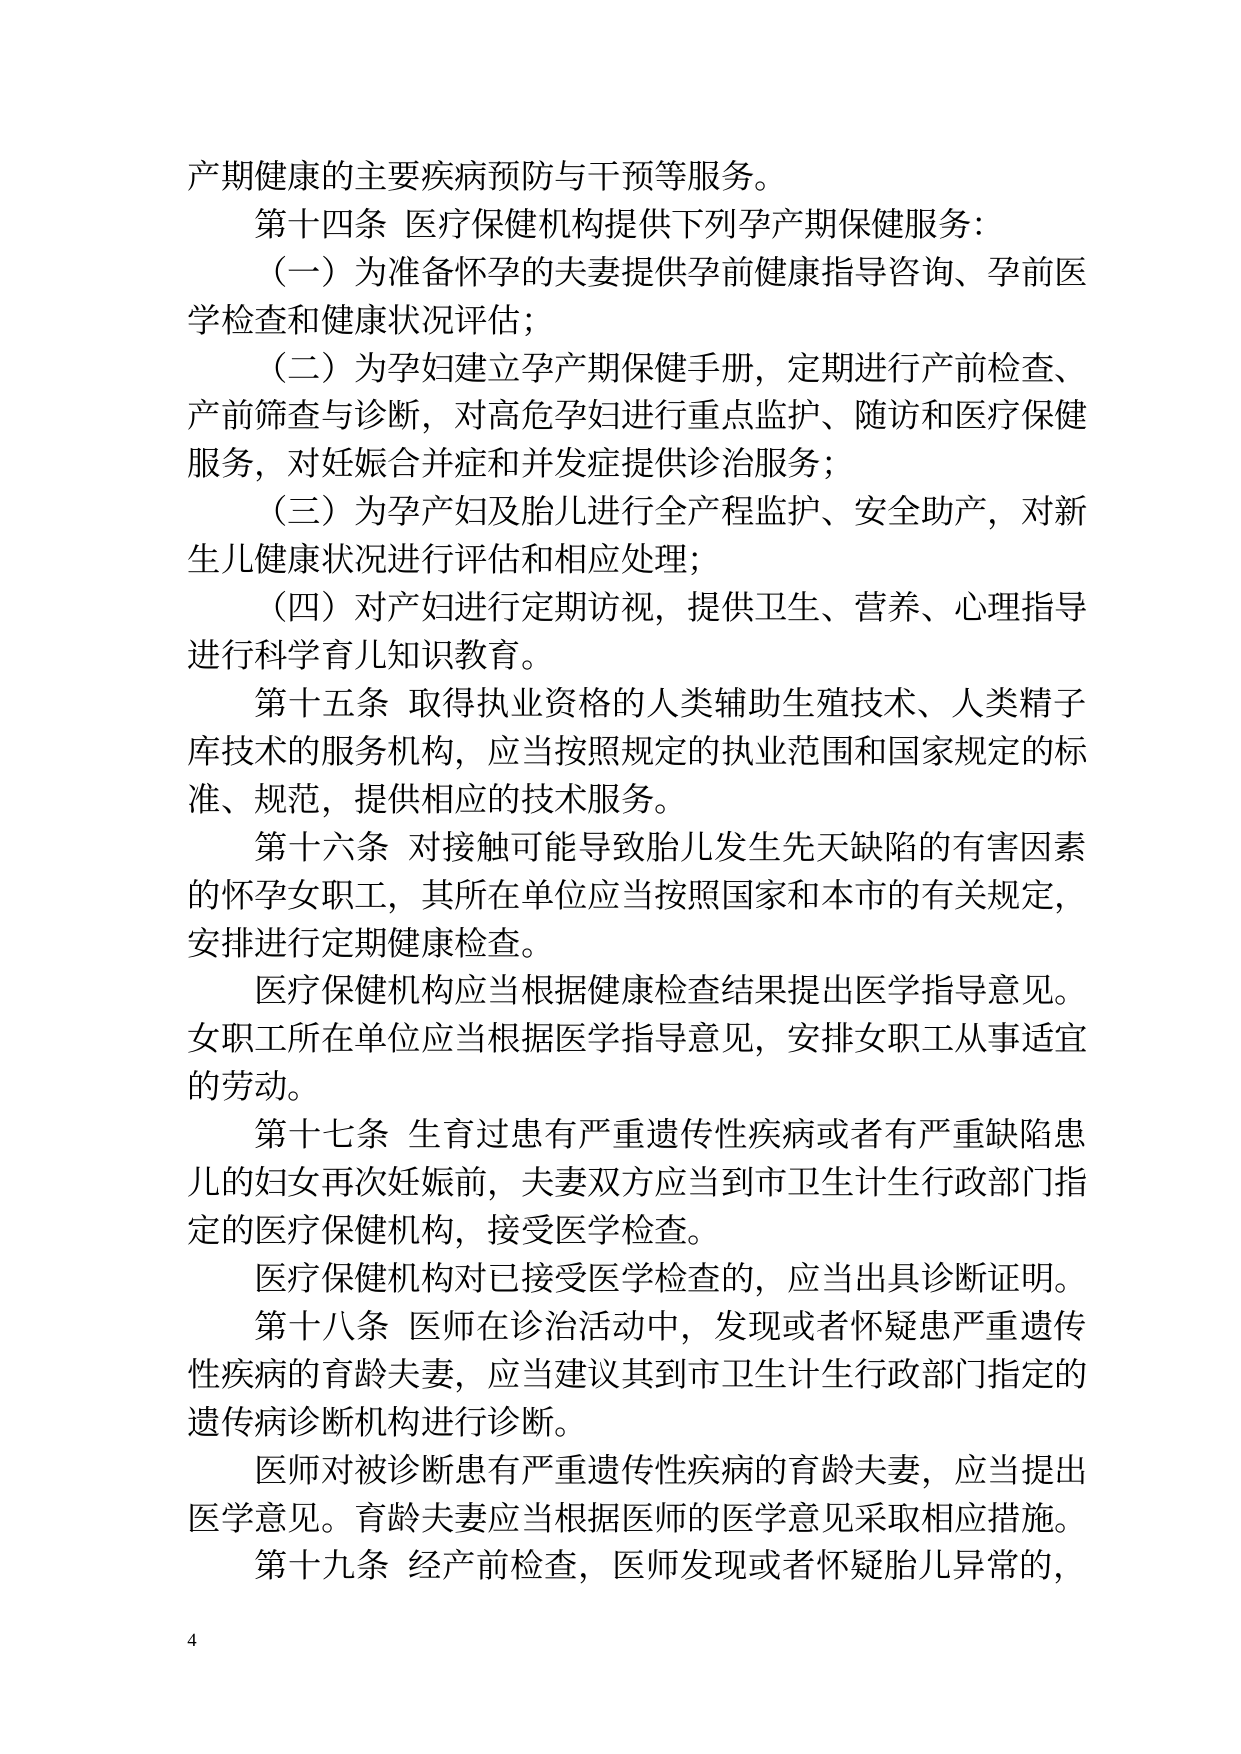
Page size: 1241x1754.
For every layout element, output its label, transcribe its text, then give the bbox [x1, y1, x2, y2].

text 第十六条 对接触可能导致胎儿发生先天缺陷的有害因素的怀孕女职工，其所在单位应当按照国家和本市的有关规定，安排进行定期健康检查。 [187, 821, 1087, 964]
text 医疗保健机构应当根据健康检查结果提出医学指导意见。女职工所在单位应当根据医学指导意见，安排女职工从事适宜的劳动。 [187, 964, 1087, 1108]
text （四）对产妇进行定期访视，提供卫生、营养、心理指导，进行科学育儿知识教育。 [187, 581, 1087, 677]
text （一）为准备怀孕的夫妻提供孕前健康指导咨询、孕前医学检查和健康状况评估； [187, 246, 1087, 342]
text 医师对被诊断患有严重遗传性疾病的育龄夫妻，应当提出医学意见。育龄夫妻应当根据医师的医学意见采取相应措施。 [187, 1444, 1087, 1539]
text （三）为孕产妇及胎儿进行全产程监护、安全助产，对新生儿健康状况进行评估和相应处理； [187, 485, 1087, 581]
text 第十七条 生育过患有严重遗传性疾病或者有严重缺陷患儿的妇女再次妊娠前，夫妻双方应当到市卫生计生行政部门指定的医疗保健机构，接受医学检查。 [187, 1108, 1087, 1252]
text 第十八条 医师在诊治活动中，发现或者怀疑患严重遗传性疾病的育龄夫妻，应当建议其到市卫生计生行政部门指定的遗传病诊断机构进行诊断。 [187, 1300, 1087, 1444]
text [187, 1539, 1087, 1587]
text 第十四条 医疗保健机构提供下列孕产期保健服务： [187, 198, 1087, 246]
text （二）为孕妇建立孕产期保健手册，定期进行产前检查、产前筛查与诊断，对高危孕妇进行重点监护、随访和医疗保健服务，对妊娠合并症和并发症提供诊治服务； [187, 342, 1087, 485]
text 医疗保健机构对已接受医学检查的，应当出具诊断证明。 [187, 1252, 1087, 1300]
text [187, 150, 1087, 198]
text 第十五条 取得执业资格的人类辅助生殖技术、人类精子库技术的服务机构，应当按照规定的执业范围和国家规定的标准、规范，提供相应的技术服务。 [187, 677, 1087, 821]
